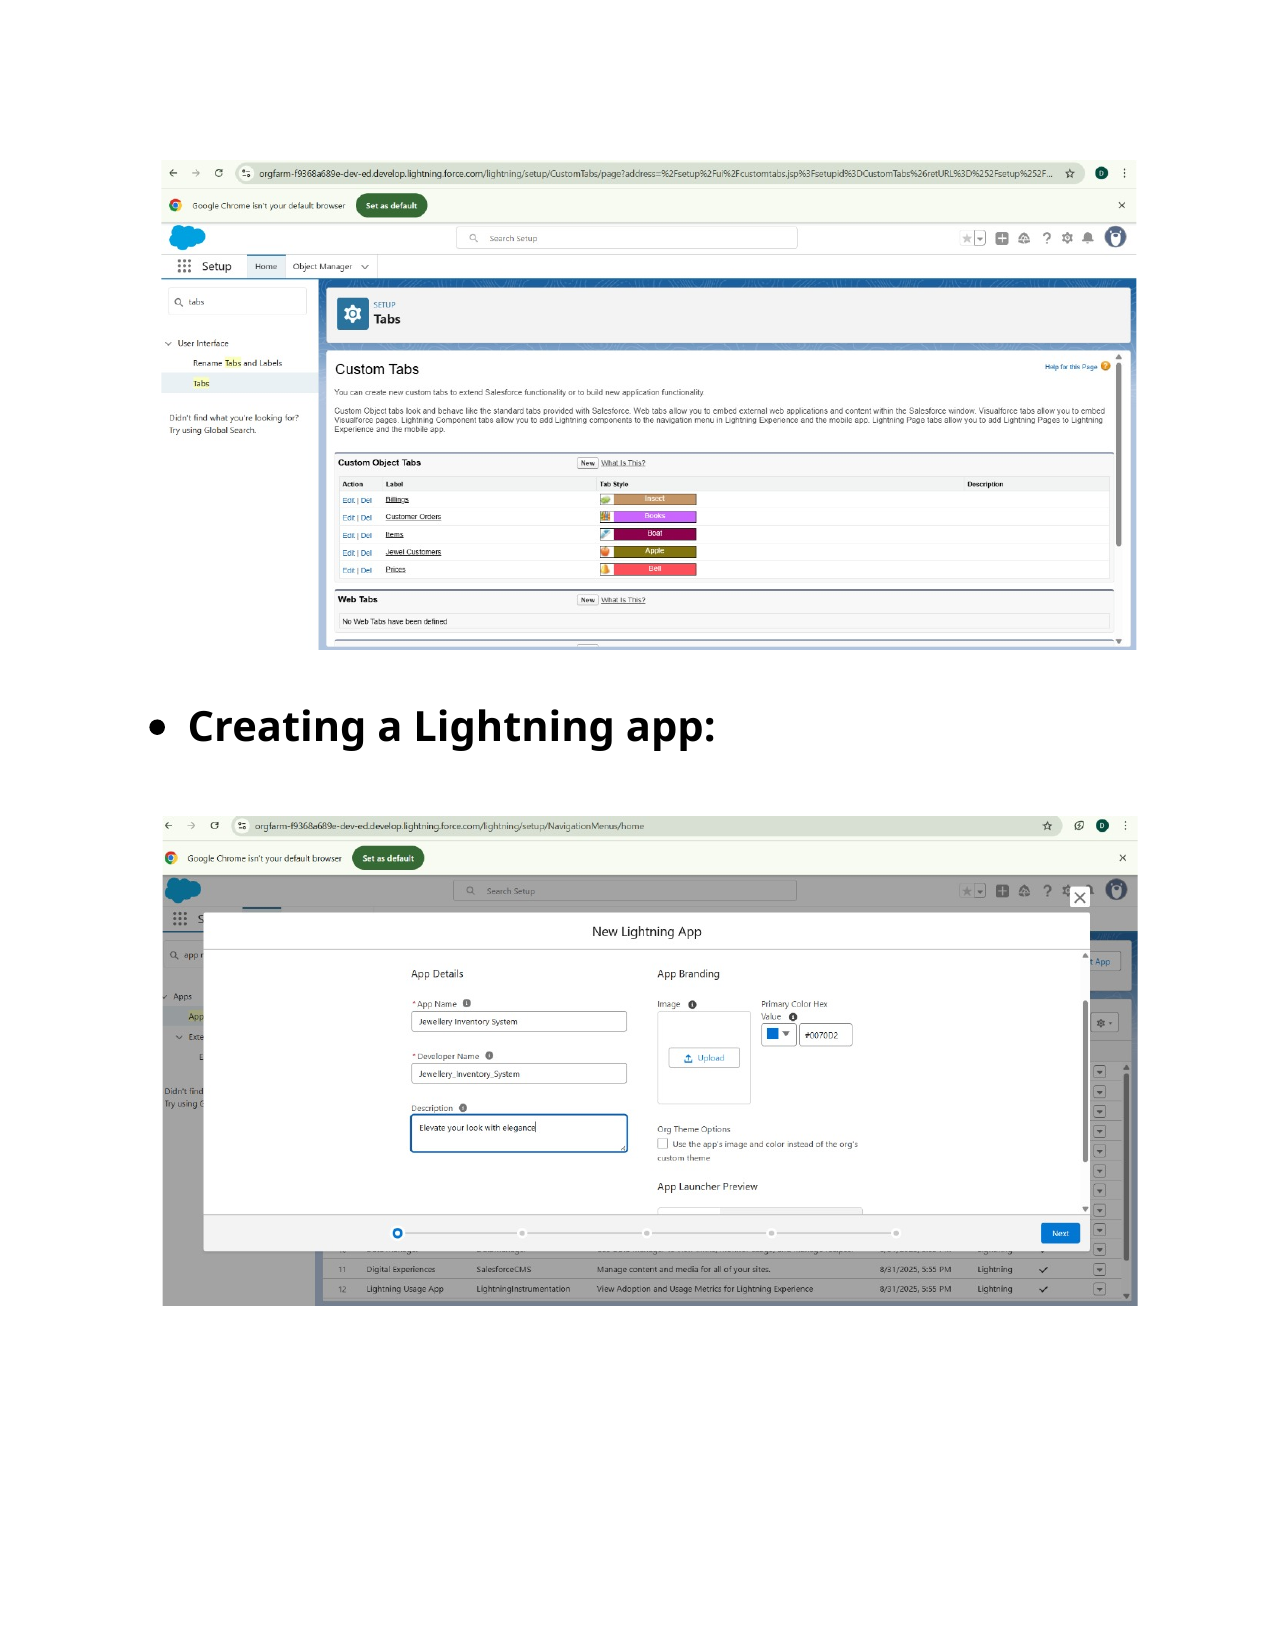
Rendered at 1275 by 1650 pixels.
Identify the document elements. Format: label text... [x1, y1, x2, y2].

picture [161, 160, 1137, 650]
picture [162, 816, 1138, 1306]
list Creating a Lightning app: [150, 697, 1125, 754]
